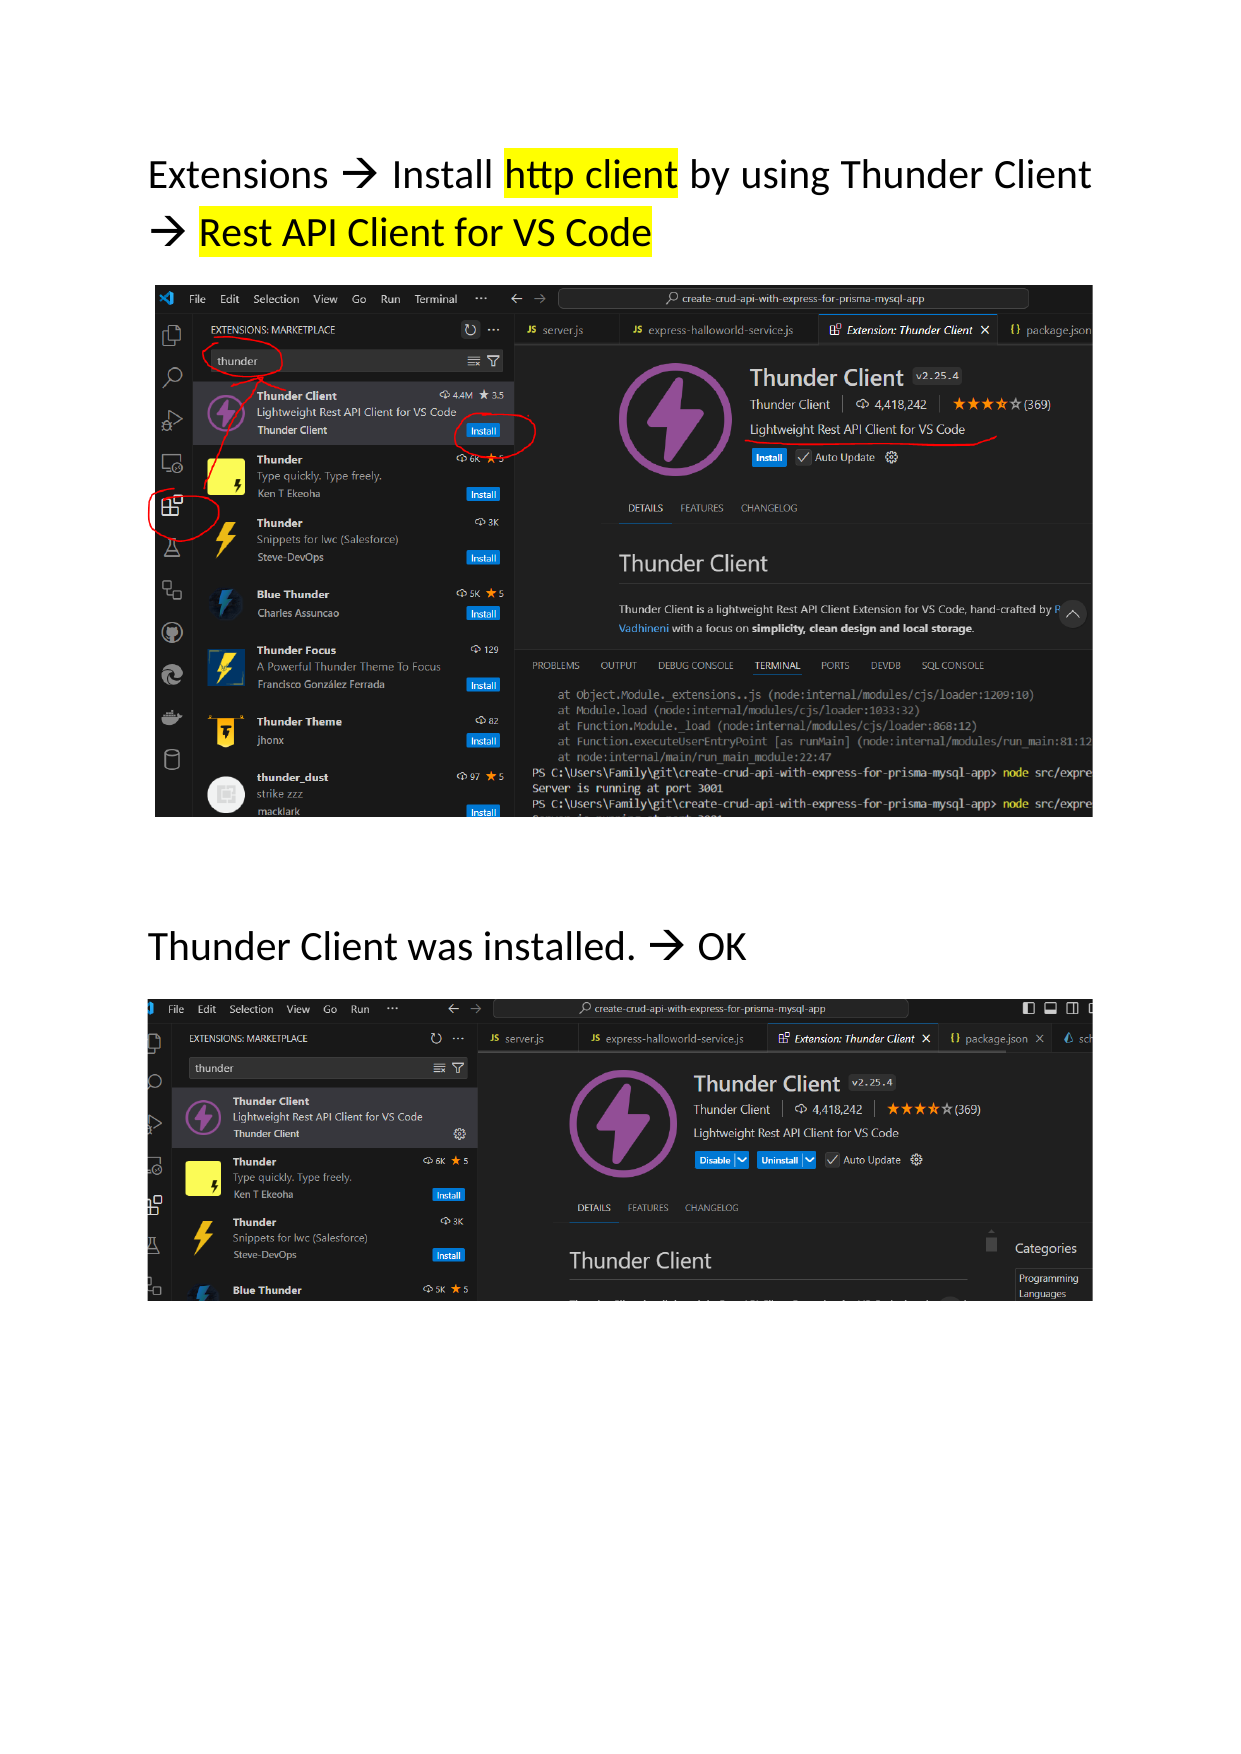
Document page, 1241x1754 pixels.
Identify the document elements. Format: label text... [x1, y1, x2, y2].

picture [147, 285, 1093, 817]
picture [147, 999, 1093, 1301]
text Extensions Install http client by using Thunder Client Rest API Client for VS Code [148, 148, 1093, 257]
text Thunder Client was installed. OK [148, 920, 1093, 971]
